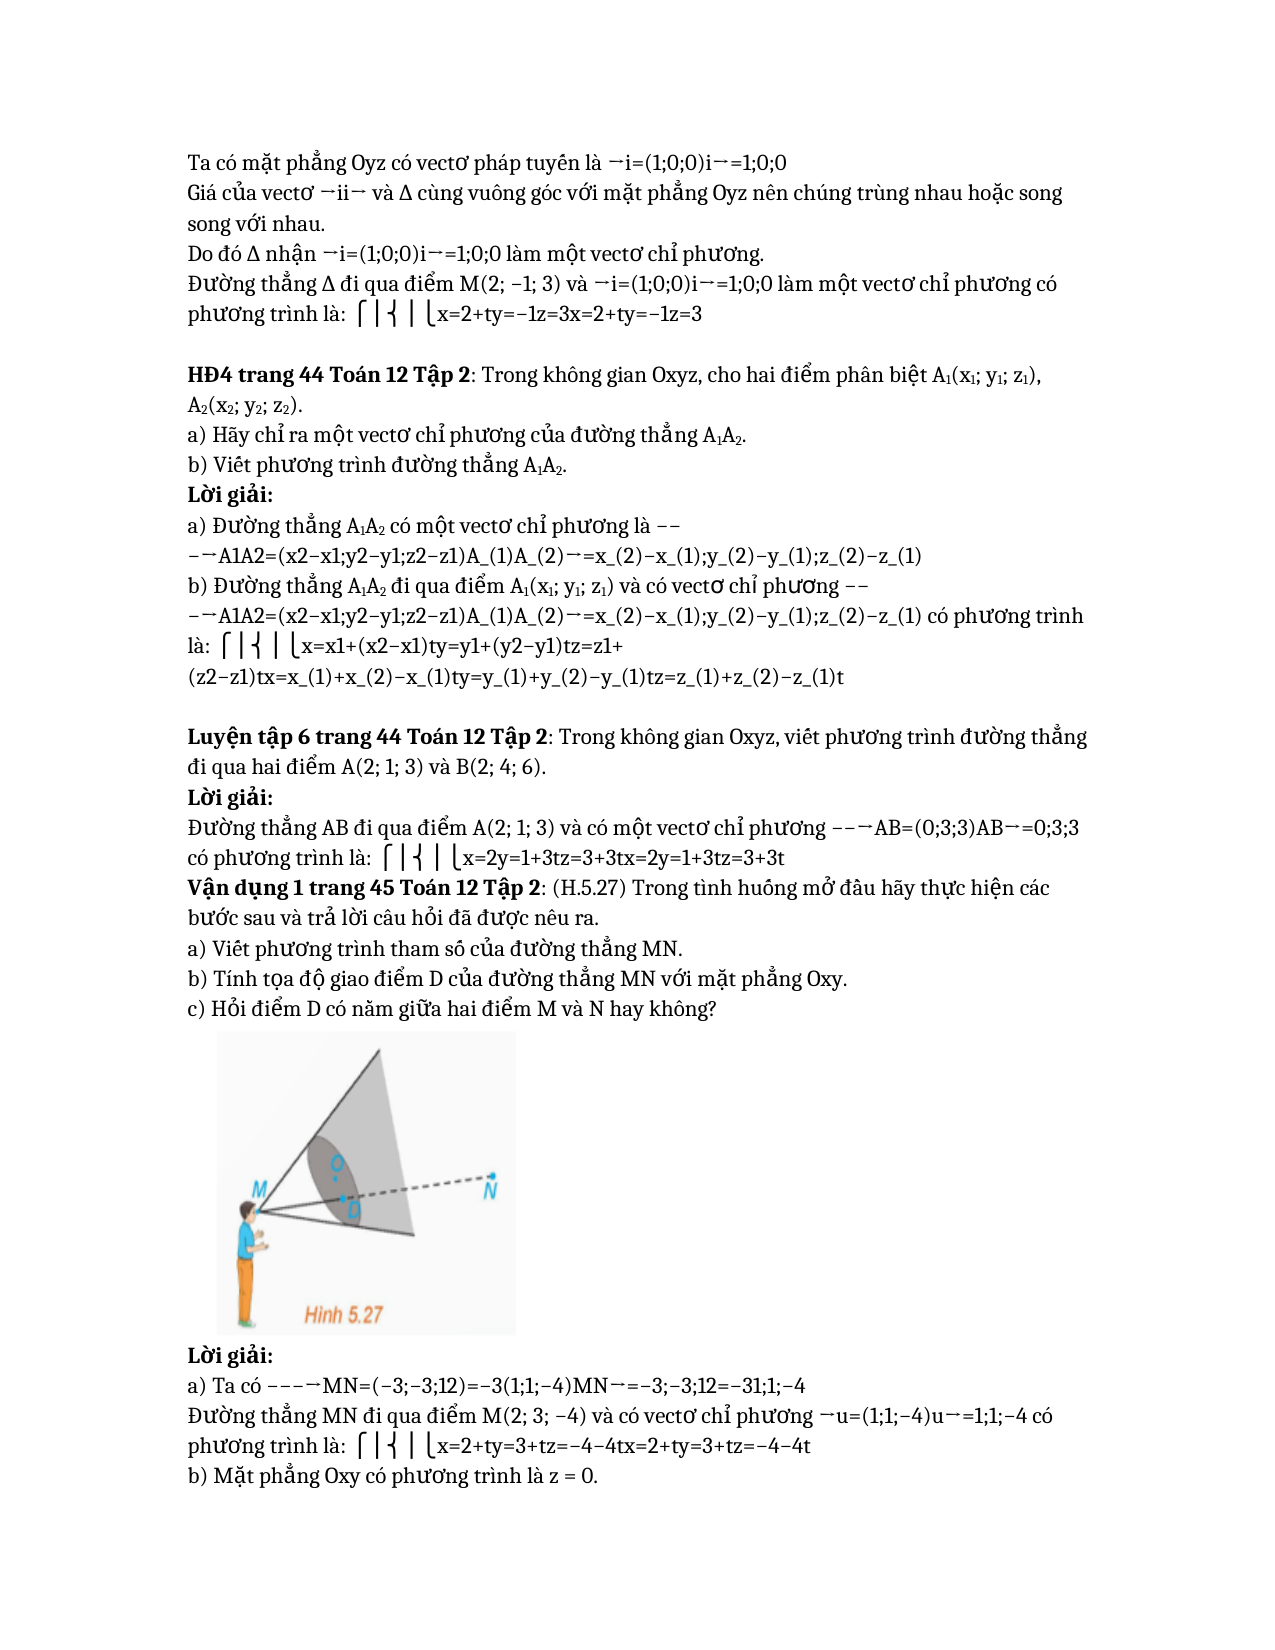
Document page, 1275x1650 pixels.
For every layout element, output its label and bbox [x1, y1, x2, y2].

text [187, 150, 1087, 1489]
picture [206, 1026, 519, 1339]
